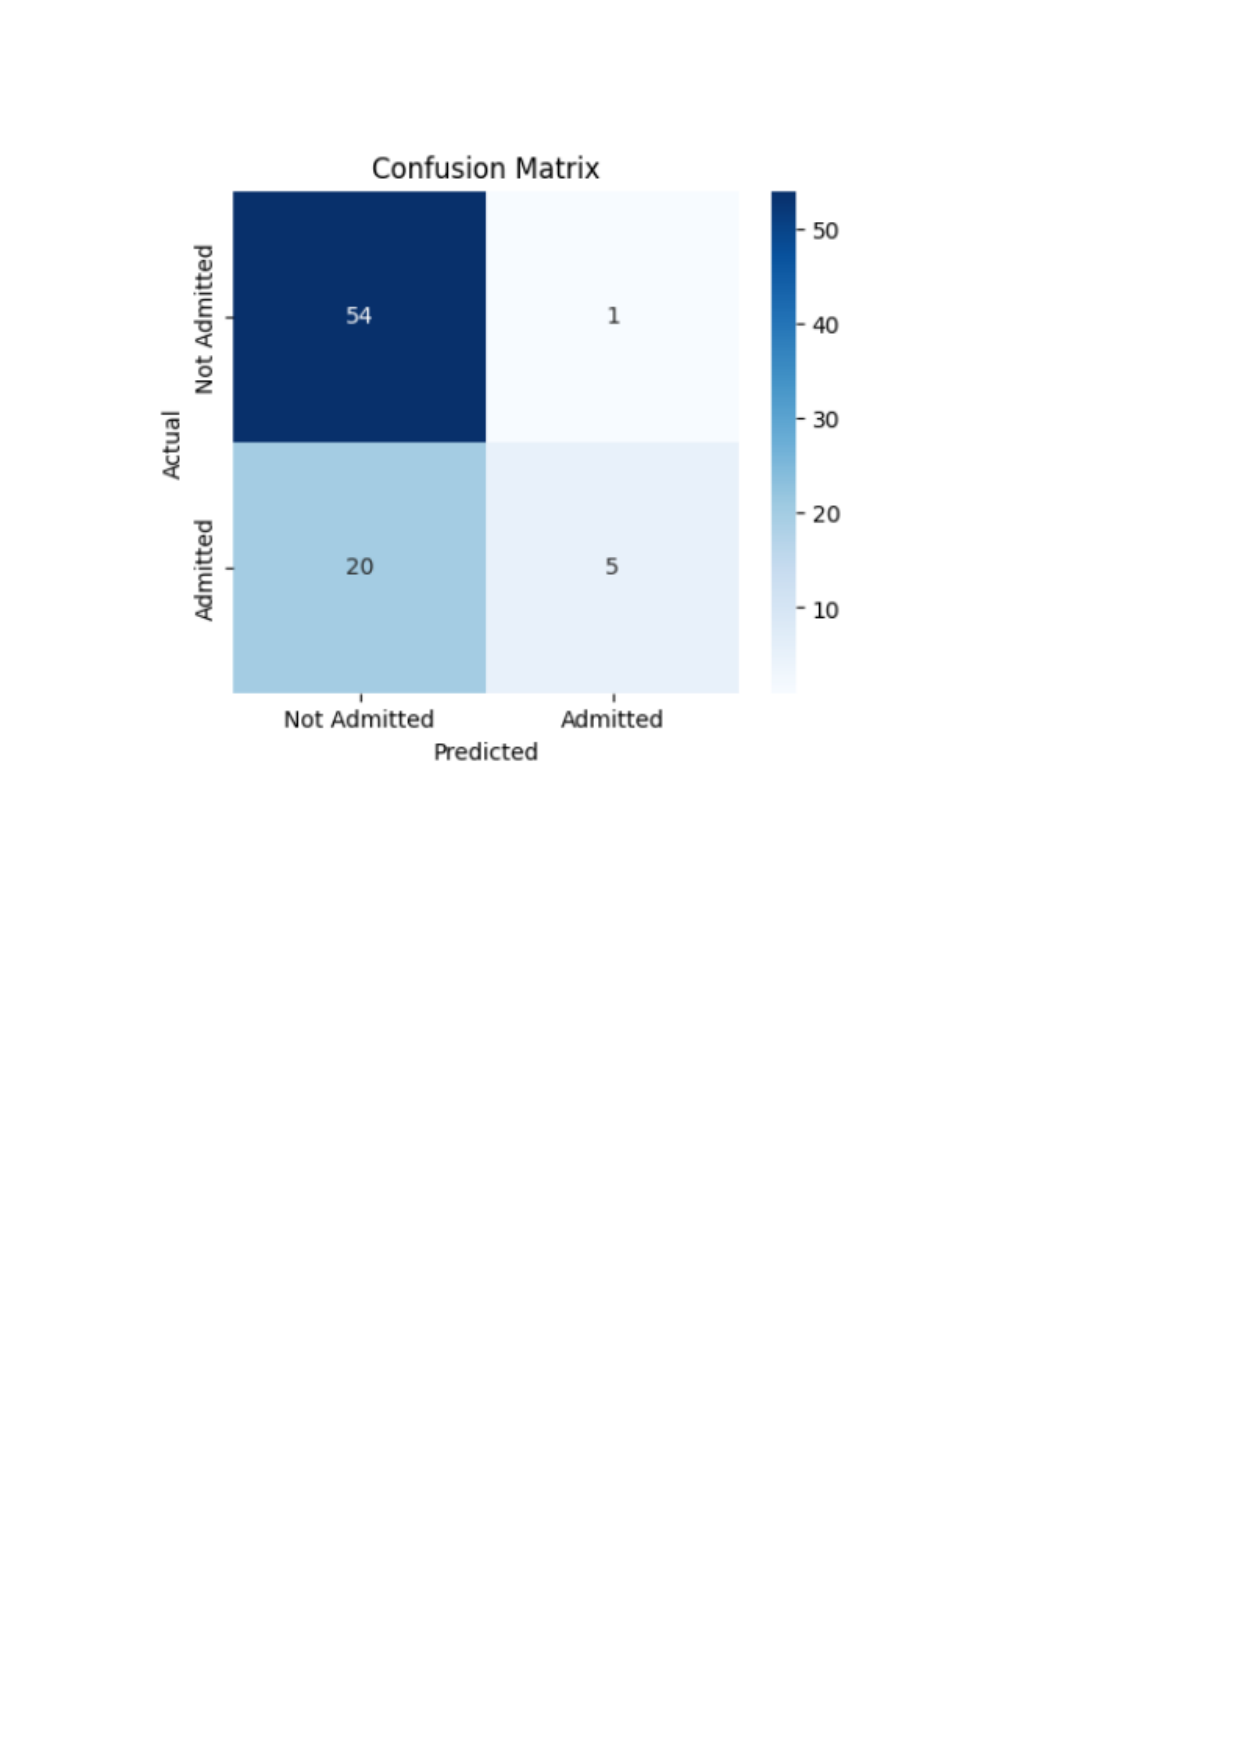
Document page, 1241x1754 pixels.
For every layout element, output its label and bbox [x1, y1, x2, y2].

picture [150, 150, 855, 772]
